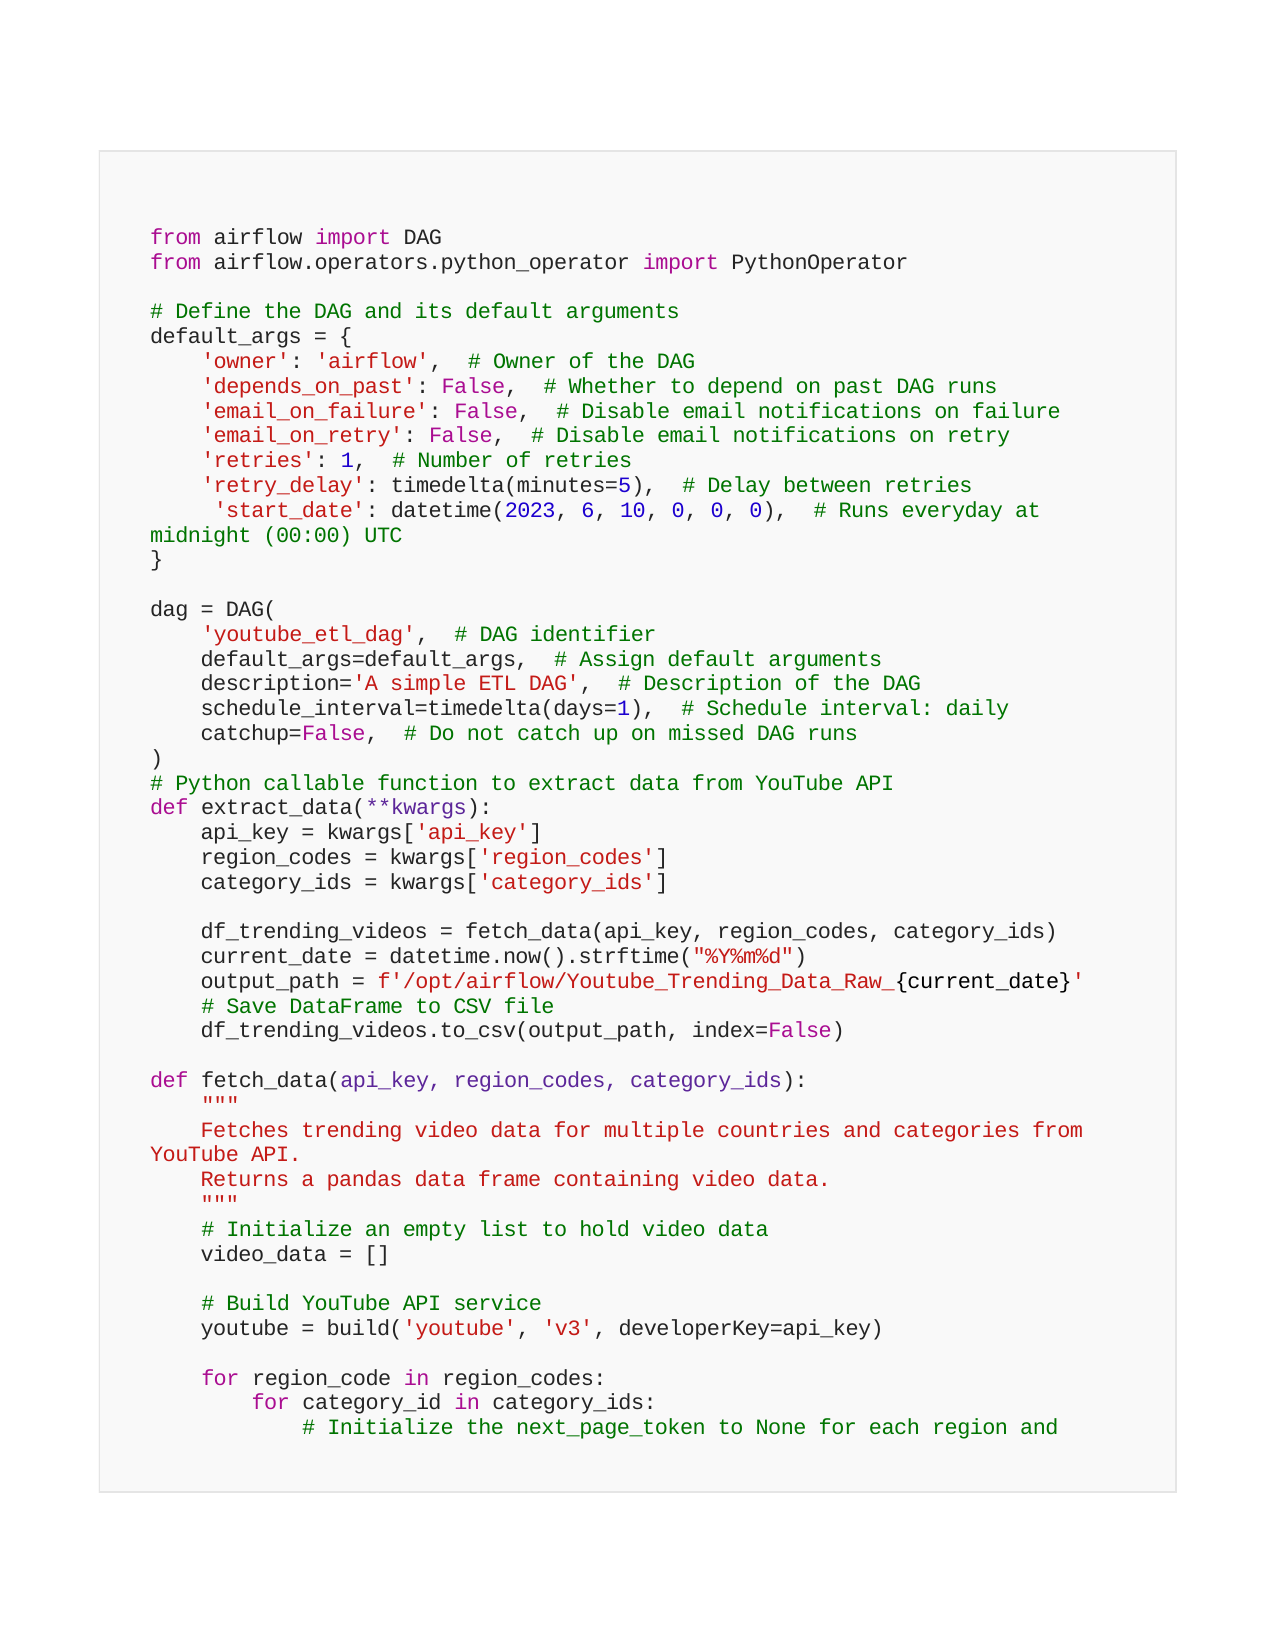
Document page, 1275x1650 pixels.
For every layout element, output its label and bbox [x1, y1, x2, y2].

text [100, 152, 1175, 1491]
